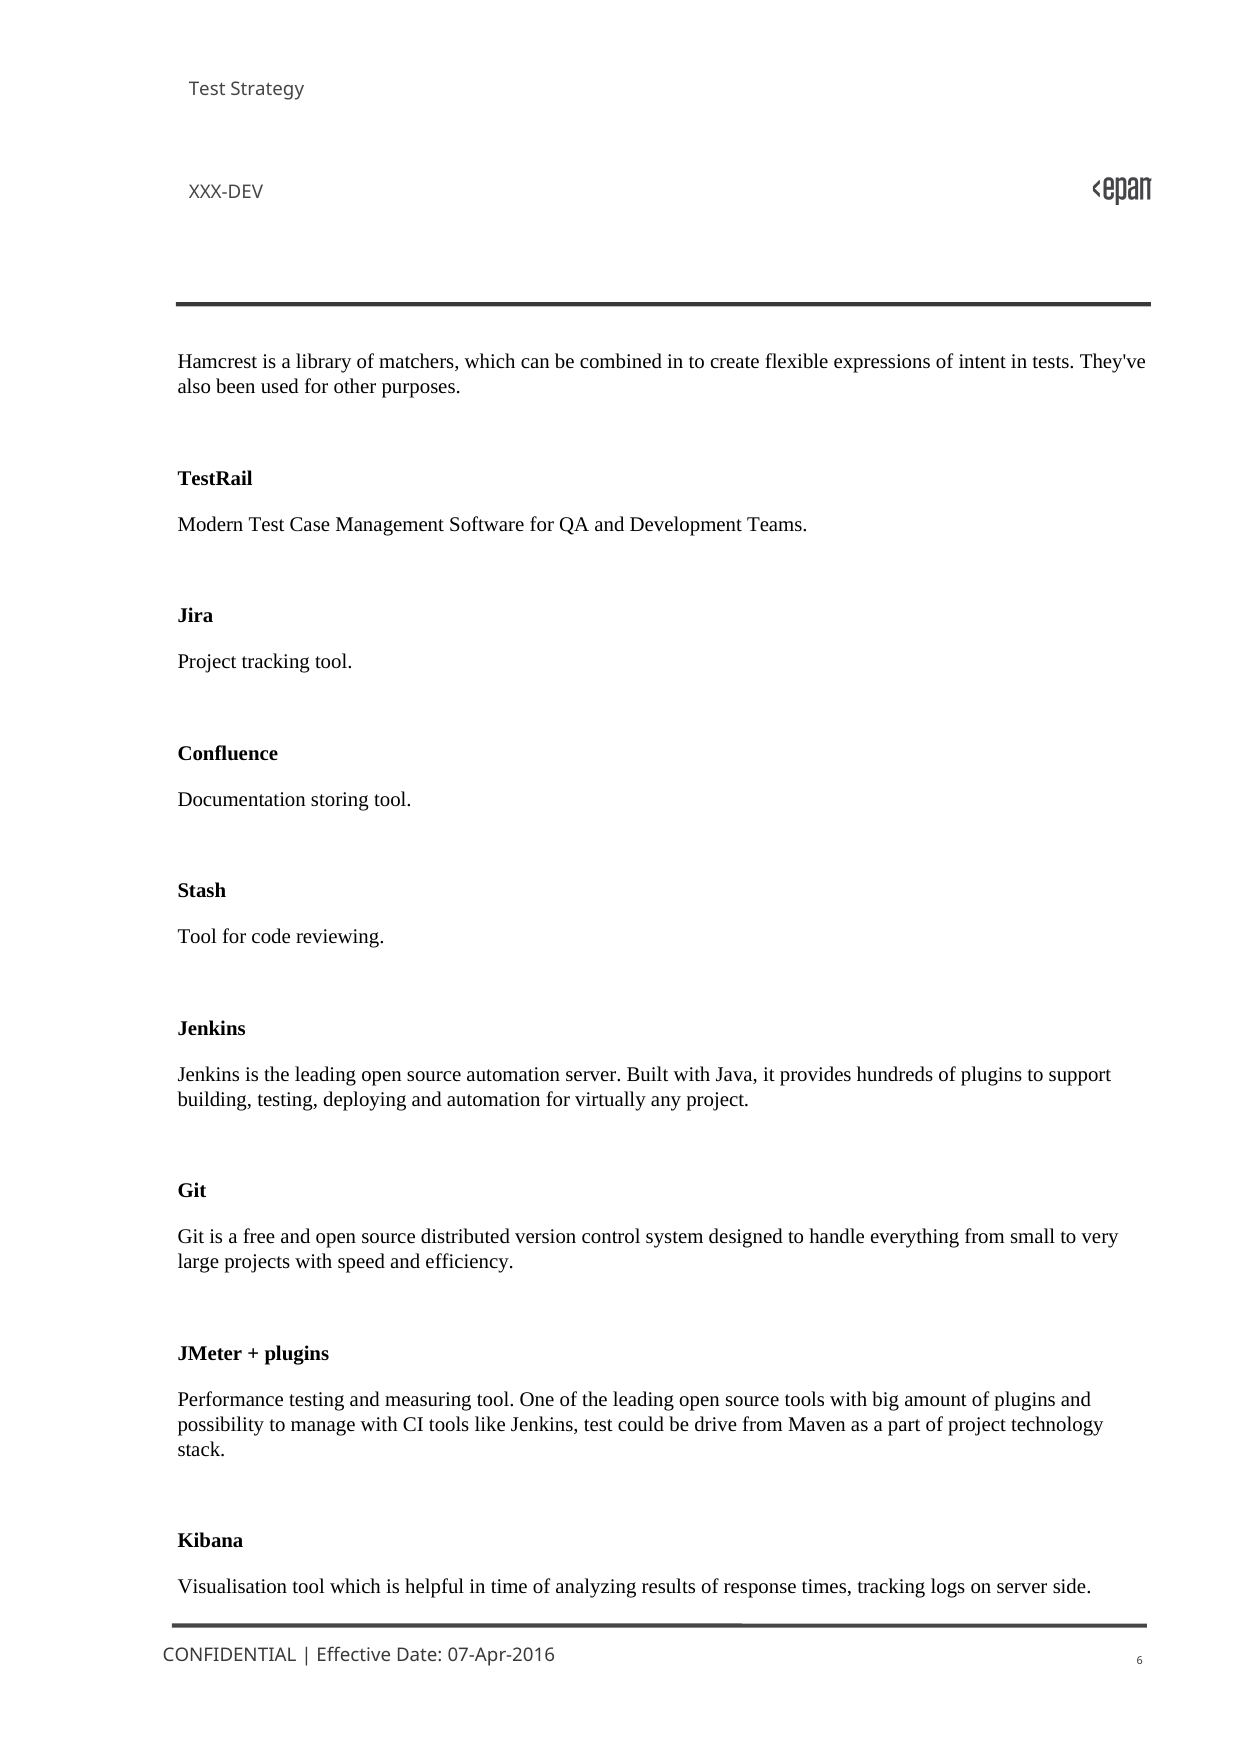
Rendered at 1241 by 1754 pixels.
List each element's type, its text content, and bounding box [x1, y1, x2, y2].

text Hamcrest is a library of matchers, which can be combined in to create flexible expressions of intent in tests. They've also been used for other purposes. [177, 348, 1152, 398]
text TestRail [177, 465, 1152, 490]
text Documentation storing tool. [177, 786, 1152, 811]
text Confluence [177, 740, 1152, 765]
text Performance testing and measuring tool. One of the leading open source tools with big amount of plugins and possibility to manage with CI tools like Jenkins, test could be drive from Maven as a part of project technology stack. [177, 1386, 1152, 1461]
text Jenkins [177, 1015, 1152, 1040]
text Jenkins is the leading open source automation server. Built with Java, it provides hundreds of plugins to support building, testing, deploying and automation for virtually any project. [177, 1061, 1152, 1111]
text Project tracking tool. [177, 648, 1152, 673]
text Tool for code reviewing. [177, 923, 1152, 948]
text Git [177, 1177, 1152, 1202]
text Jira [177, 602, 1152, 627]
text Stash [177, 877, 1152, 902]
text Modern Test Case Management Software for QA and Development Teams. [177, 511, 1152, 536]
text Visualisation tool which is helpful in time of analyzing results of response times, tracking logs on server side. [177, 1573, 1152, 1598]
text JMeter + plugins [177, 1340, 1152, 1365]
text Git is a free and open source distributed version control system designed to handle everything from small to very large projects with speed and efficiency. [177, 1223, 1152, 1273]
text Kibana [177, 1527, 1152, 1552]
